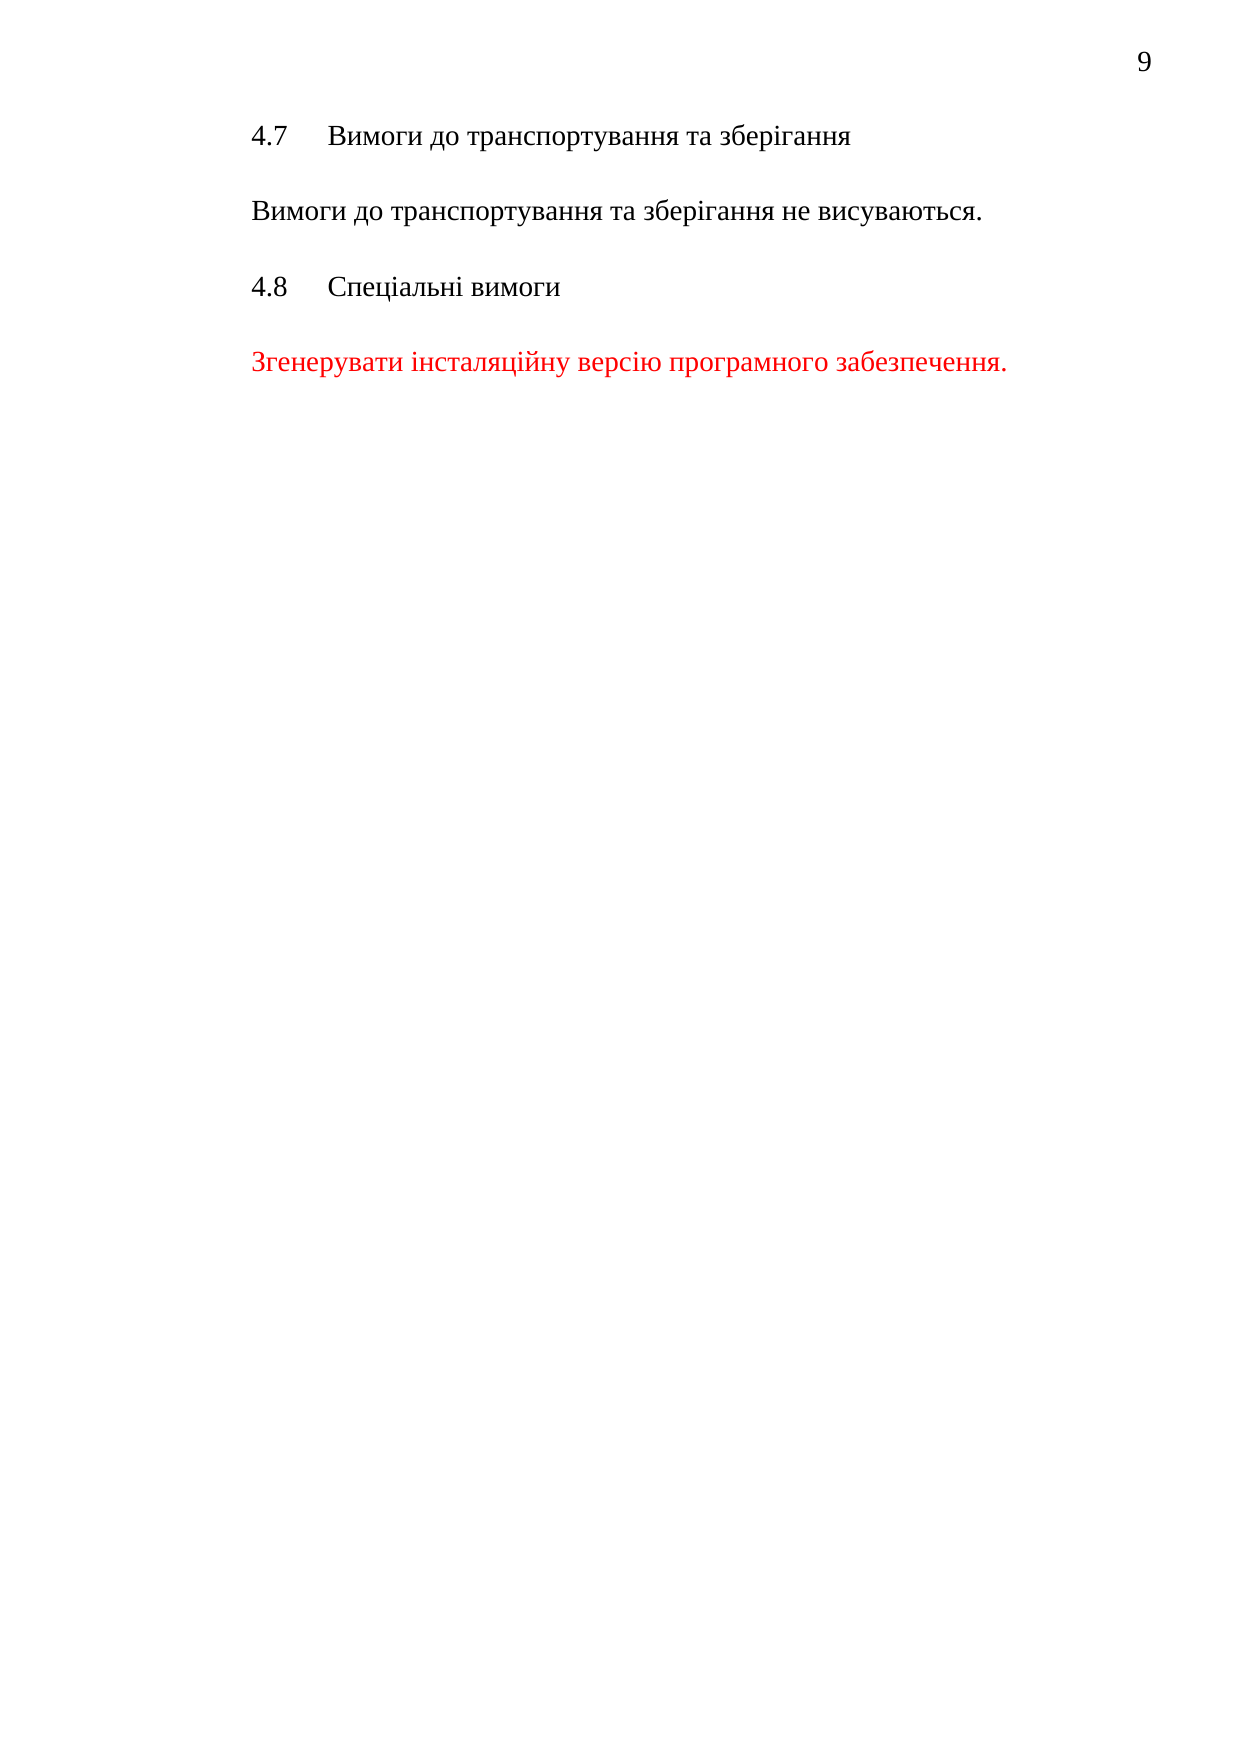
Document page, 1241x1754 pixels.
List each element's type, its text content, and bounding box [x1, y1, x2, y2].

text Вимоги до транспортування та зберігання не висуваються. [177, 193, 1152, 227]
subtitle Вимоги до транспортування та зберігання [177, 118, 1152, 152]
subtitle Спеціальні вимоги [177, 269, 1152, 302]
text Згенерувати інсталяційну версію програмного забезпечення. [177, 344, 1152, 378]
